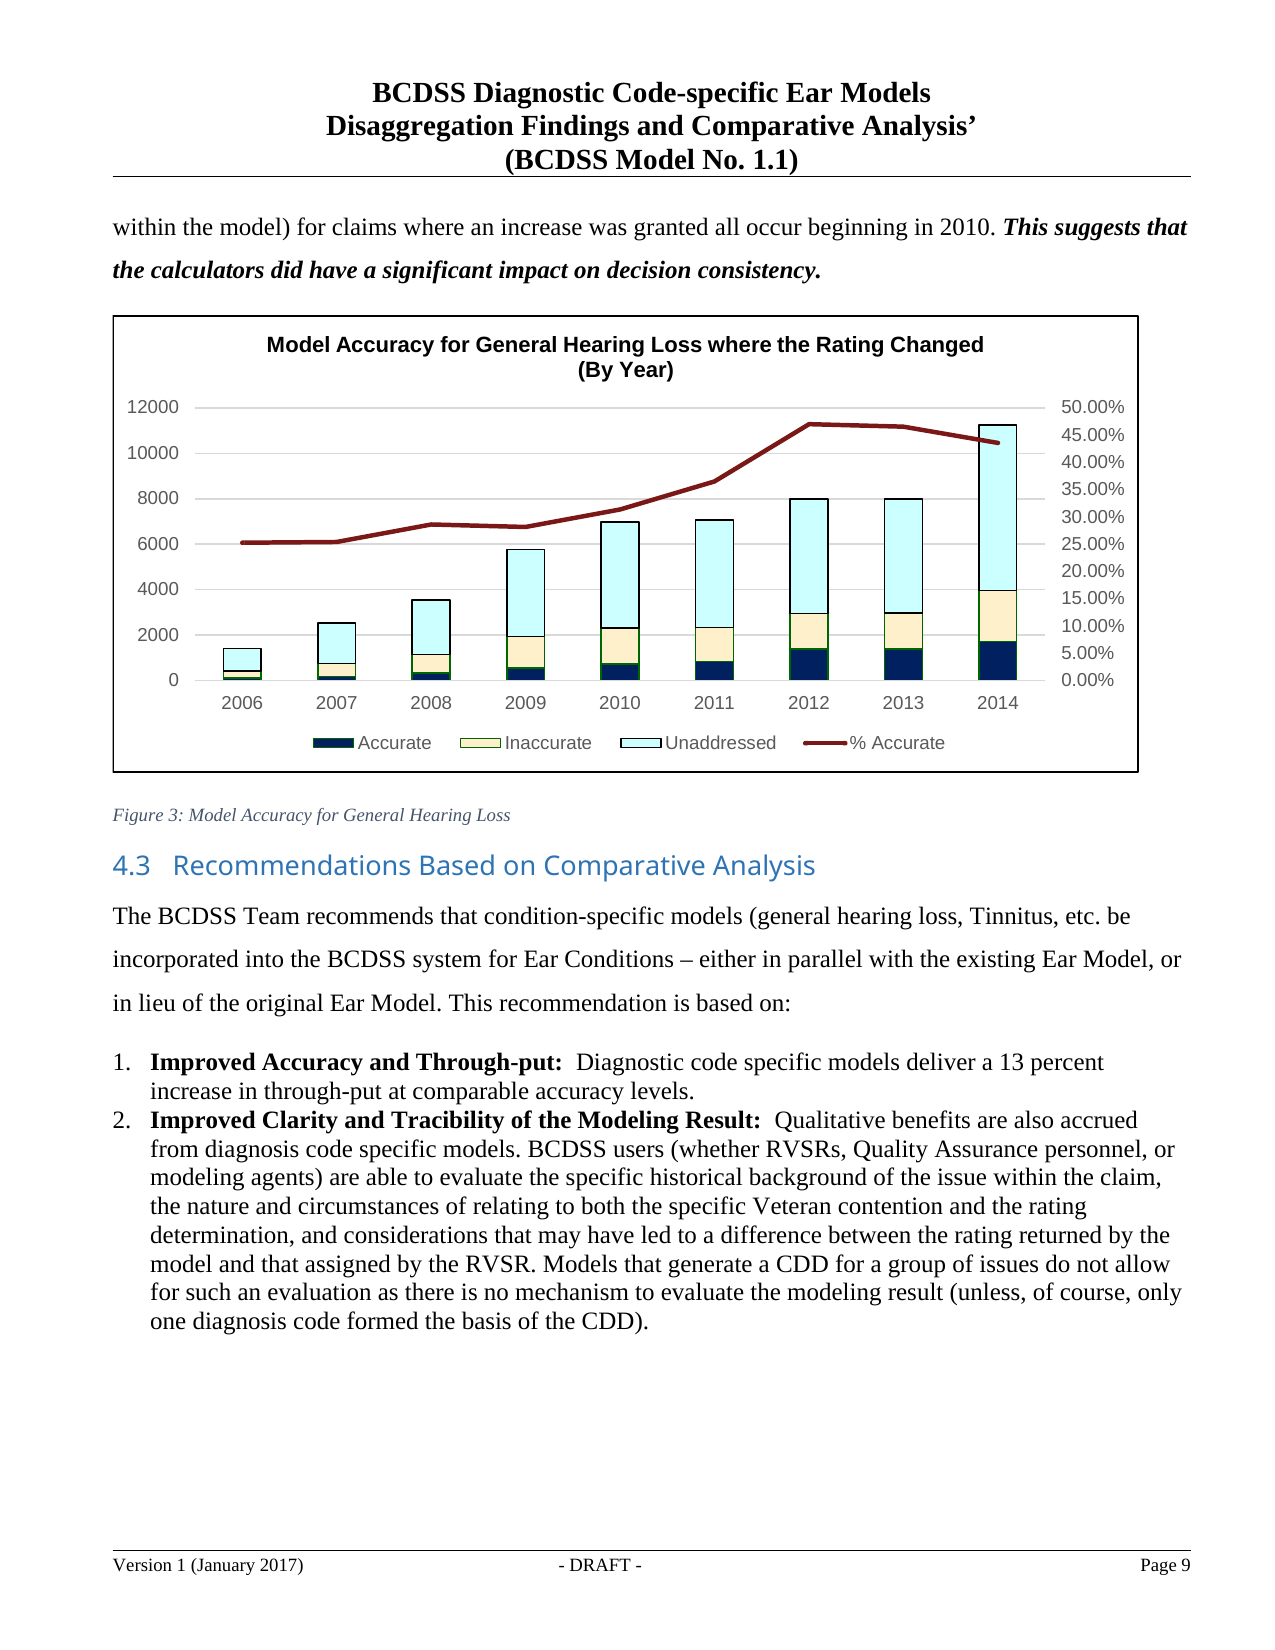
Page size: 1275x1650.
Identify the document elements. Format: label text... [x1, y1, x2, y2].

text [112, 212, 1191, 284]
text The BCDSS Team recommends that condition-specific models (general hearing loss, Tinnitus, etc. be incorporated into the BCDSS system for Ear Conditions – either in parallel with the existing Ear Model, or in lieu of the original Ear Model. This recommendation is based on: [112, 901, 1191, 1016]
list Improved Accuracy and Through-put: Diagnostic code specific models deliver a 13 percent increase in through-put at comparable accuracy levels. [112, 1047, 1191, 1105]
subtitle Recommendations Based on Comparative Analysis [112, 846, 1191, 883]
list Improved Clarity and Tracibility of the Modeling Result: Qualitative benefits are also accrued from diagnosis code specific models. BCDSS users (whether RVSRs, Quality Assurance personnel, or modeling agents) are able to evaluate the specific historical background of the issue within the claim, the nature and circumstances of relating to both the specific Veteran contention and the rating determination, and considerations that may have led to a difference between the rating returned by the model and that assigned by the RVSR. Models that generate a CDD for a group of issues do not allow for such an evaluation as there is no mechanism to evaluate the modeling result (unless, of course, only one diagnosis code formed the basis of the CDD). [112, 1105, 1191, 1335]
